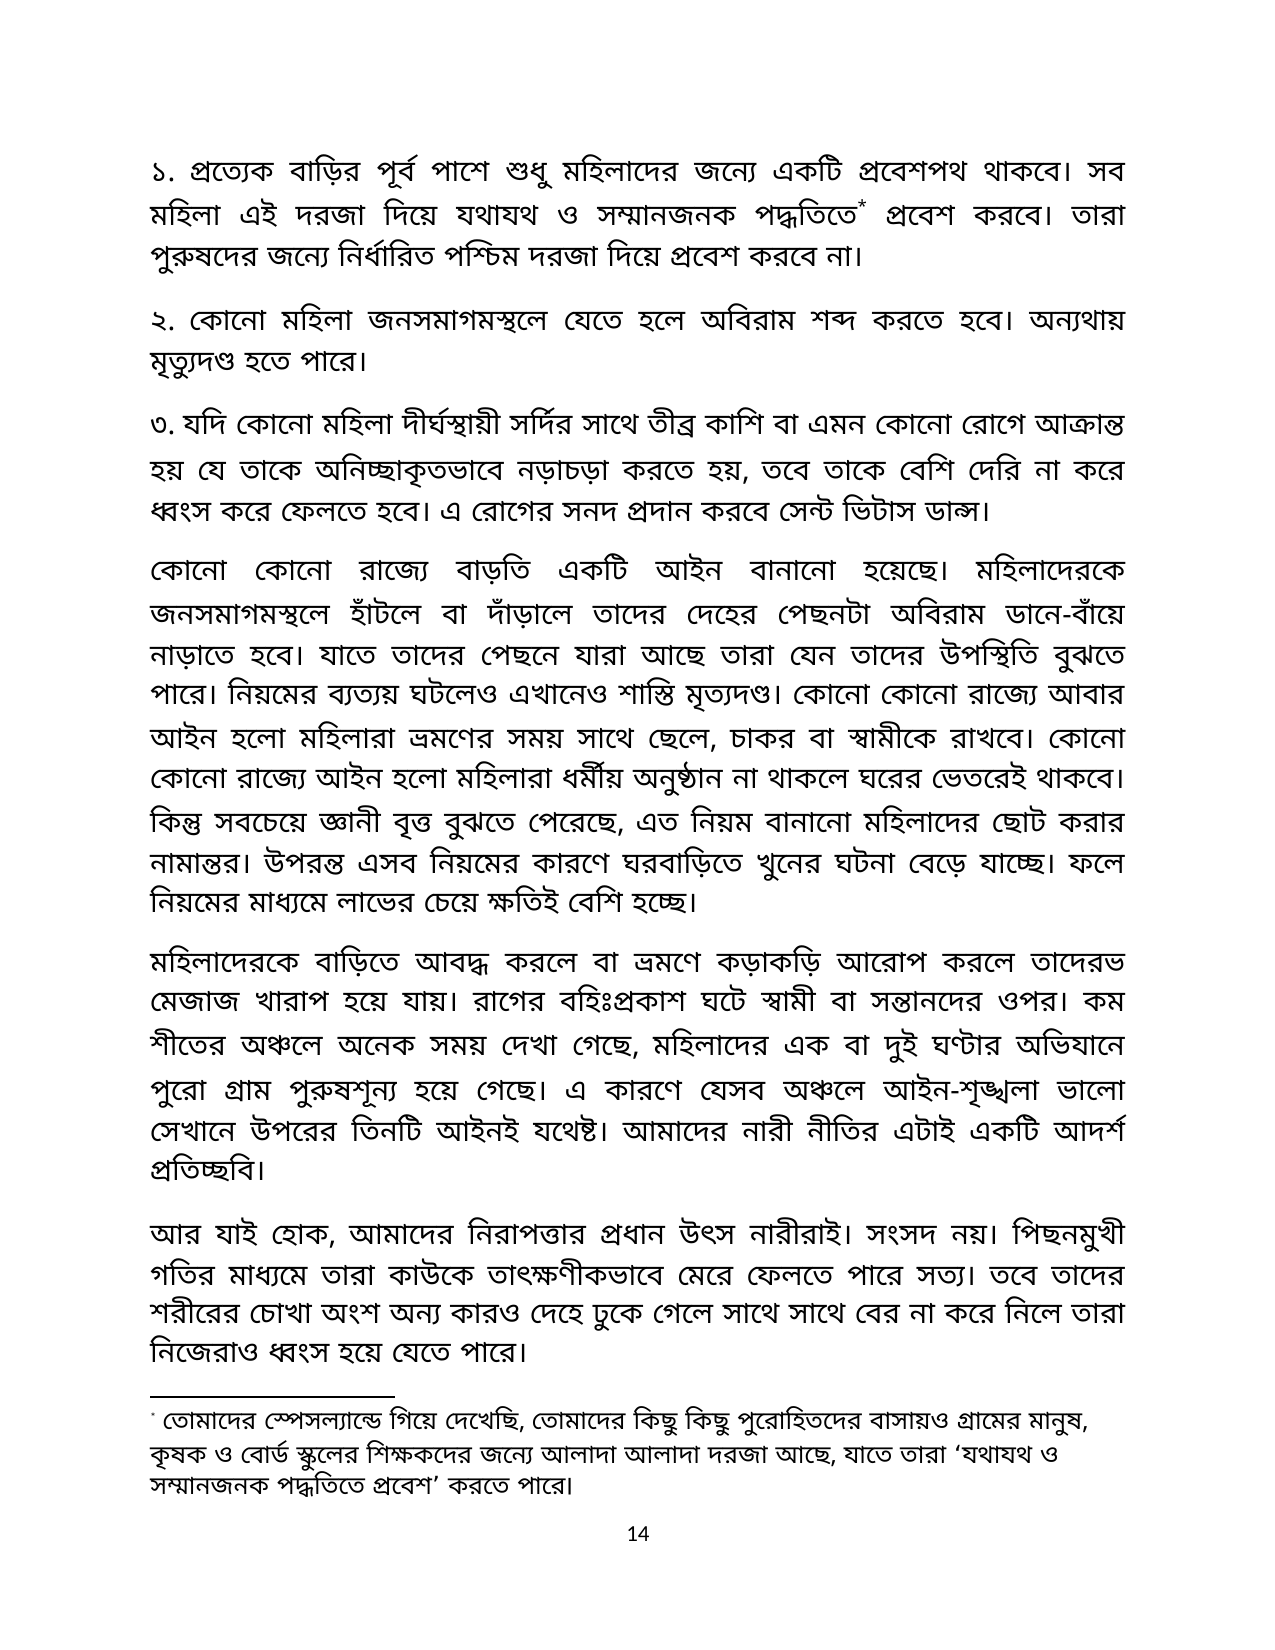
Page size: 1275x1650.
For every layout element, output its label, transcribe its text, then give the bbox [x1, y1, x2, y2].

text ৩. যদি কোনো মহিলা দীর্ঘস্থায়ী সর্দির সাথে তীব্র কাশি বা এমন কোনো রোগে আক্রান্ত হয় যে তাকে অনিচ্ছাকৃতভাবে নড়াচড়া করতে হয়, তবে তাকে বেশি দেরি না করে ধ্বংস করে ফেলতে হবে। এ রোগের সনদ প্রদান করবে সেন্ট ভিটাস ডান্স। [150, 404, 1125, 528]
text মহিলাদেরকে বাড়িতে আবদ্ধ করলে বা ভ্রমণে কড়াকড়ি আরোপ করলে তাদেরভ মেজাজ খারাপ হয়ে যায়। রাগের বহিঃপ্রকাশ ঘটে স্বামী বা সন্তানদের ওপর। কম শীতের অঞ্চলে অনেক সময় দেখা গেছে, মহিলাদের এক বা দুই ঘণ্টার অভিযানে পুরো গ্রাম পুরুষশূন্য হয়ে গেছে। এ কারণে যেসব অঞ্চলে আইন-শৃঙ্খলা ভালো সেখানে উপরের তিনটি আইনই যথেষ্ট। আমাদের নারী নীতির এটাই একটি আদর্শ প্রতিচ্ছবি। [150, 945, 1125, 1187]
text ১. প্রত্যেক বাড়ির পূর্ব পাশে শুধু মহিলাদের জন্যে একটি প্রবেশপথ থাকবে। সব মহিলা এই দরজা দিয়ে যথাযথ ও সম্মানজনক পদ্ধতিতে প্রবেশ করবে। তারা পুরুষদের জন্যে নির্ধারিত পশ্চিম দরজা দিয়ে প্রবেশ করবে না। [150, 150, 1125, 273]
text কোনো কোনো রাজ্যে বাড়তি একটি আইন বানানো হয়েছে। মহিলাদেরকে জনসমাগমস্থলে হাঁটলে বা দাঁড়ালে তাদের দেহের পেছনটা অবিরাম ডানে-বাঁয়ে নাড়াতে হবে। যাতে তাদের পেছনে যারা আছে তারা যেন তাদের উপস্থিতি বুঝতে পারে। নিয়মের ব্যত্যয় ঘটলেও এখানেও শাস্তি মৃত্যদণ্ড। কোনো কোনো রাজ্যে আবার আইন হলো মহিলারা ভ্রমণের সময় সাথে ছেলে, চাকর বা স্বামীকে রাখবে। কোনো কোনো রাজ্যে আইন হলো মহিলারা ধর্মীয় অনুষ্ঠান না থাকলে ঘরের ভেতরেই থাকবে। কিন্তু সবচেয়ে জ্ঞানী বৃত্ত বুঝতে পেরেছে, এত নিয়ম বানানো মহিলাদের ছোট করার নামান্তর। উপরন্ত এসব নিয়মের কারণে ঘরবাড়িতে খুনের ঘটনা বেড়ে যাচ্ছে। ফলে নিয়মের মাধ্যমে লাভের চেয়ে ক্ষতিই বেশি হচ্ছে। [150, 554, 1125, 919]
text ২. কোনো মহিলা জনসমাগমস্থলে যেতে হলে অবিরাম শব্দ করতে হবে। অন্যথায় মৃত্যুদণ্ড হতে পারে। [150, 299, 1125, 378]
